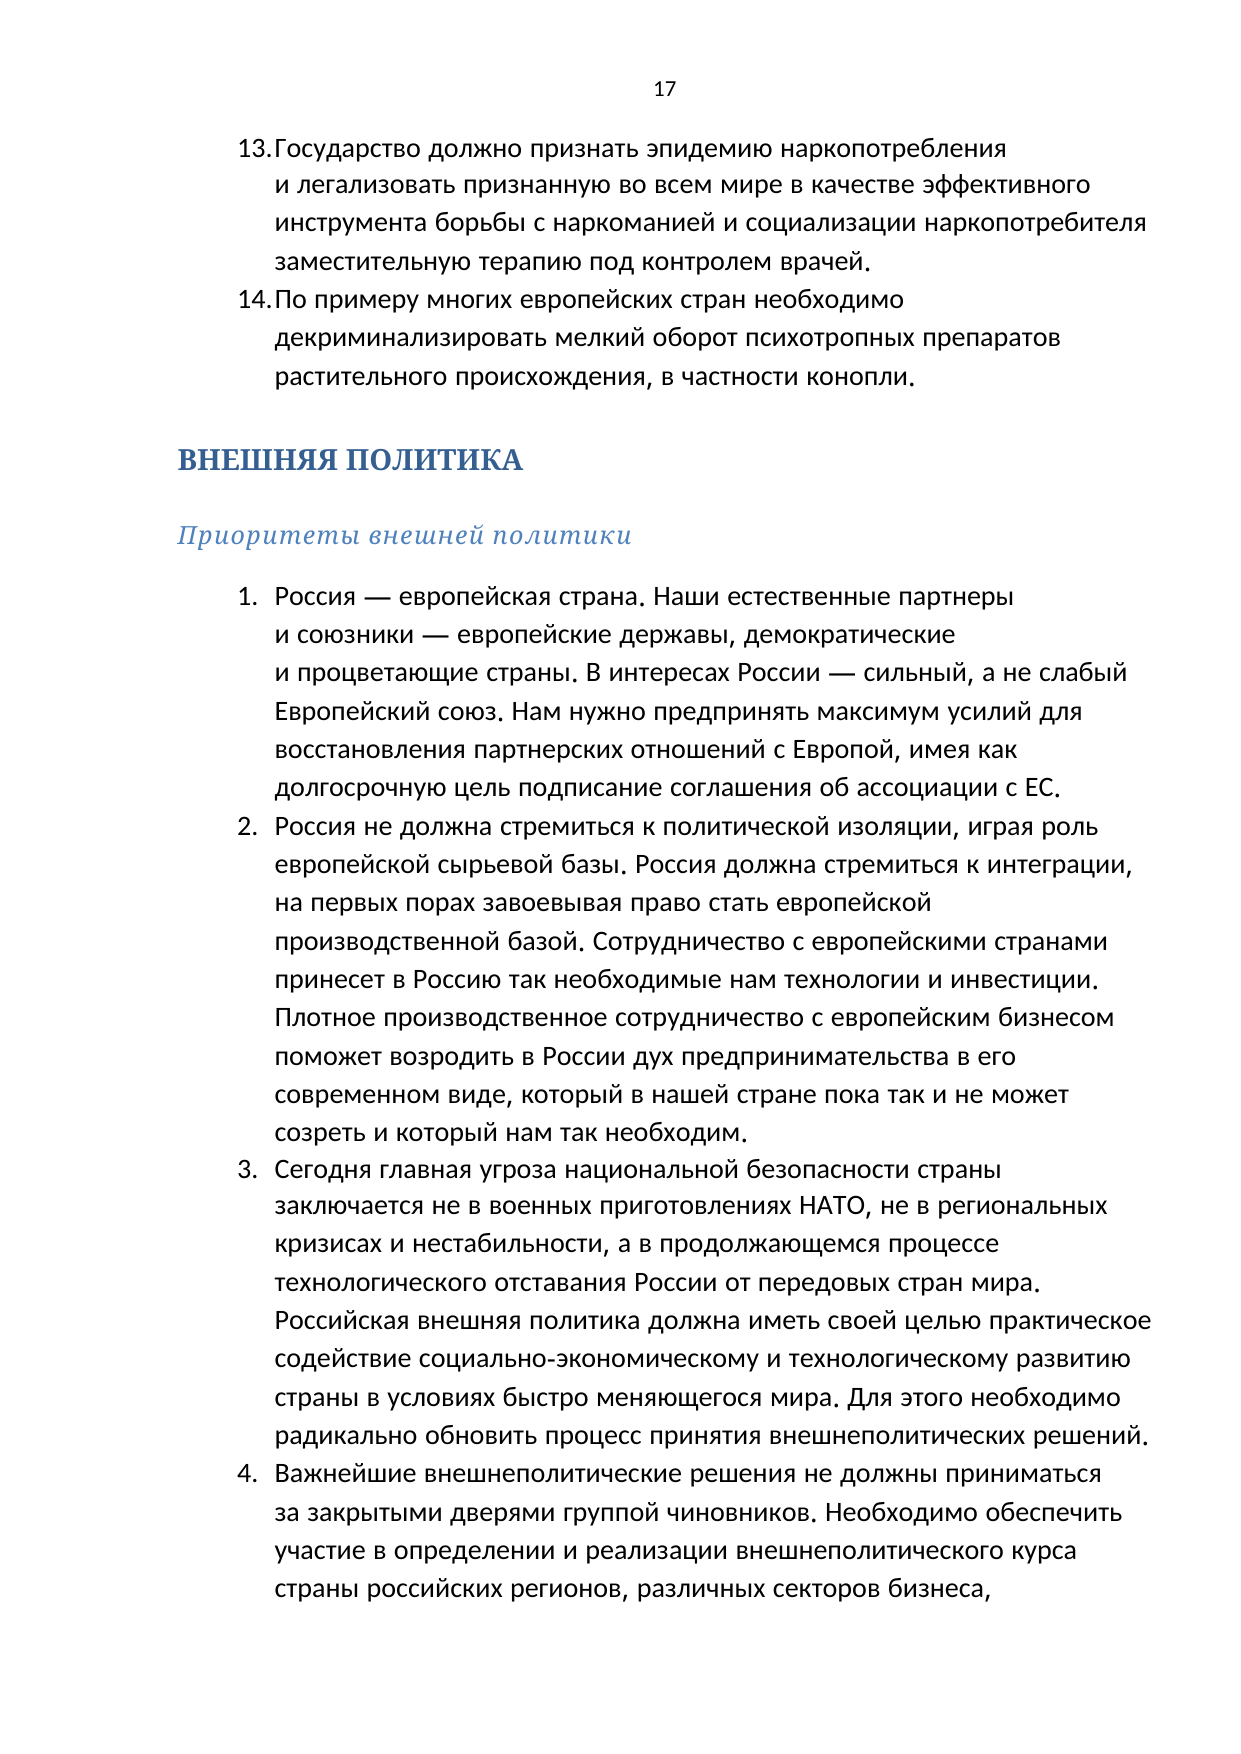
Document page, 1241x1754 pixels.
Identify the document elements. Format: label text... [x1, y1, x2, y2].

list Государство должно признать эпидемию наркопотребления и легализовать признанную во всем мире в качестве эффективного инструмента борьбы с наркоманией и социализации наркопотребителя заместительную терапию под контролем врачей. [237, 130, 1152, 279]
subtitle Приоритеты внешней политики [177, 522, 1152, 551]
list По примеру многих европейских стран необходимо декриминализировать мелкий оборот психотропных препаратов растительного происхождения, в частности конопли. [237, 279, 1152, 394]
list Сегодня главная угроза национальной безопасности страны заключается не в военных приготовлениях НАТО, не в региональных кризисах и нестабильности, а в продолжающемся процессе технологического отставания России от передовых стран мира. Российская внешняя политика должна иметь своей целью практическое содействие социально-экономическому и технологическому развитию страны в условиях быстро меняющегося мира. Для этого необходимо радикально обновить процесс принятия внешнеполитических решений. [237, 1151, 1152, 1453]
list Россия — европейская страна. Наши естественные партнеры и союзники — европейские державы, демократические и процветающие страны. В интересах России — сильный, а не слабый Европейский союз. Нам нужно предпринять максимум усилий для восстановления партнерских отношений с Европой, имея как долгосрочную цель подписание соглашения об ассоциации с ЕС. [237, 576, 1152, 806]
subtitle ВНЕШНЯЯ ПОЛИТИКА [177, 444, 1152, 478]
list Россия не должна стремиться к политической изоляции, играя роль европейской сырьевой базы. Россия должна стремиться к интеграции, на первых порах завоевывая право стать европейской производственной базой. Сотрудничество с европейскими странами принесет в Россию так необходимые нам технологии и инвестиции. Плотное производственное сотрудничество с европейским бизнесом поможет возродить в России дух предпринимательства в его современном виде, который в нашей стране пока так и не может созреть и который нам так необходим. [237, 806, 1152, 1151]
